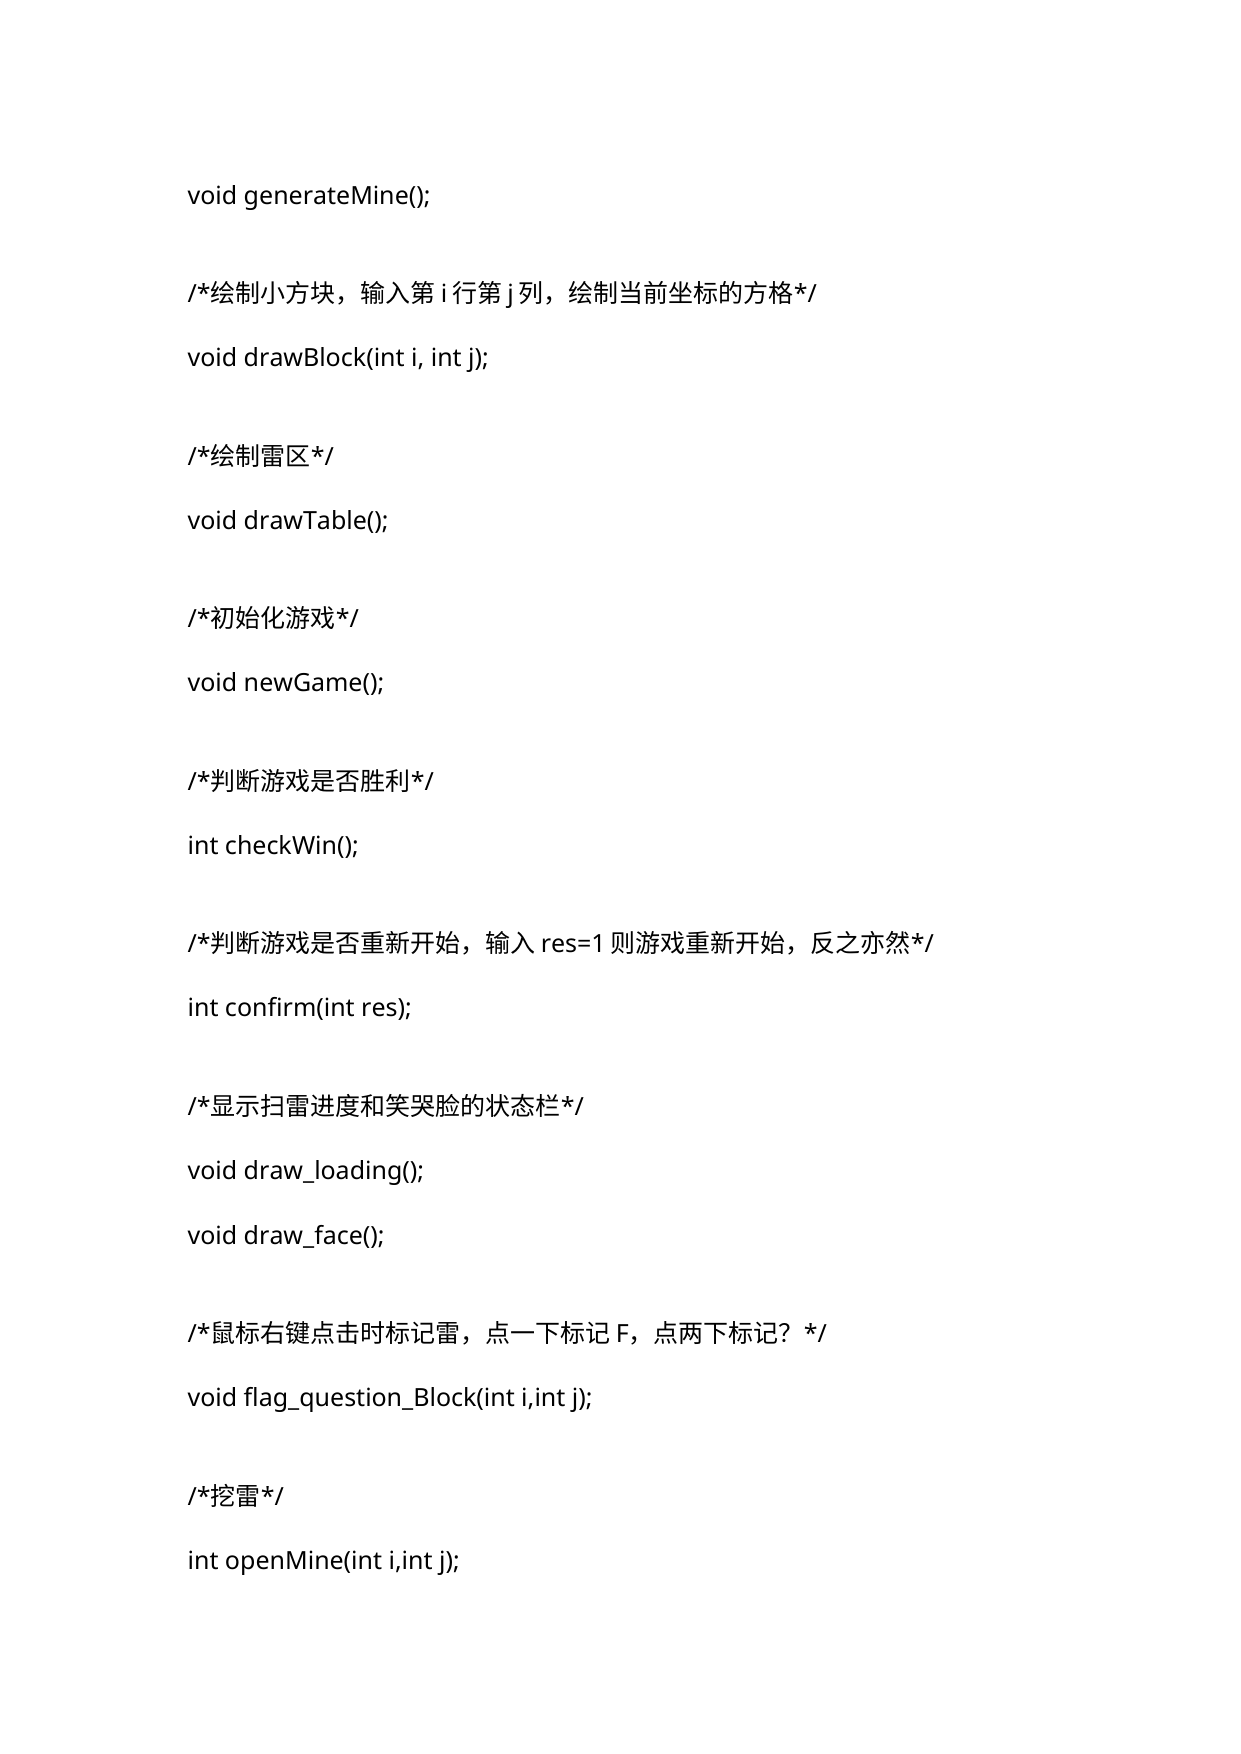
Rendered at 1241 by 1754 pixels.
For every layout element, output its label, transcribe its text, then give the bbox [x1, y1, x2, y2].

text int openMine(int i,int j); [187, 1527, 1053, 1592]
text /*挖雷*/ [187, 1462, 1053, 1527]
text /*判断游戏是否胜利*/ [187, 747, 1053, 812]
text void draw_face(); [187, 1202, 1053, 1267]
text void newGame(); [187, 649, 1053, 714]
text void drawBlock(int i, int j); [187, 324, 1053, 389]
text /*初始化游戏*/ [187, 584, 1053, 649]
text void drawTable(); [187, 487, 1053, 552]
text int confirm(int res); [187, 974, 1053, 1039]
text /*鼠标右键点击时标记雷，点一下标记F，点两下标记？*/ [187, 1299, 1053, 1364]
text void draw_loading(); [187, 1137, 1053, 1202]
text /*显示扫雷进度和笑哭脸的状态栏*/ [187, 1072, 1053, 1137]
text /*绘制小方块，输入第i行第j列，绘制当前坐标的方格*/ [187, 259, 1053, 324]
text /*判断游戏是否重新开始，输入res=1则游戏重新开始，反之亦然*/ [187, 909, 1053, 974]
text void generateMine(); [187, 162, 1053, 227]
text void flag_question_Block(int i,int j); [187, 1364, 1053, 1429]
text int checkWin(); [187, 812, 1053, 877]
text /*绘制雷区*/ [187, 422, 1053, 487]
